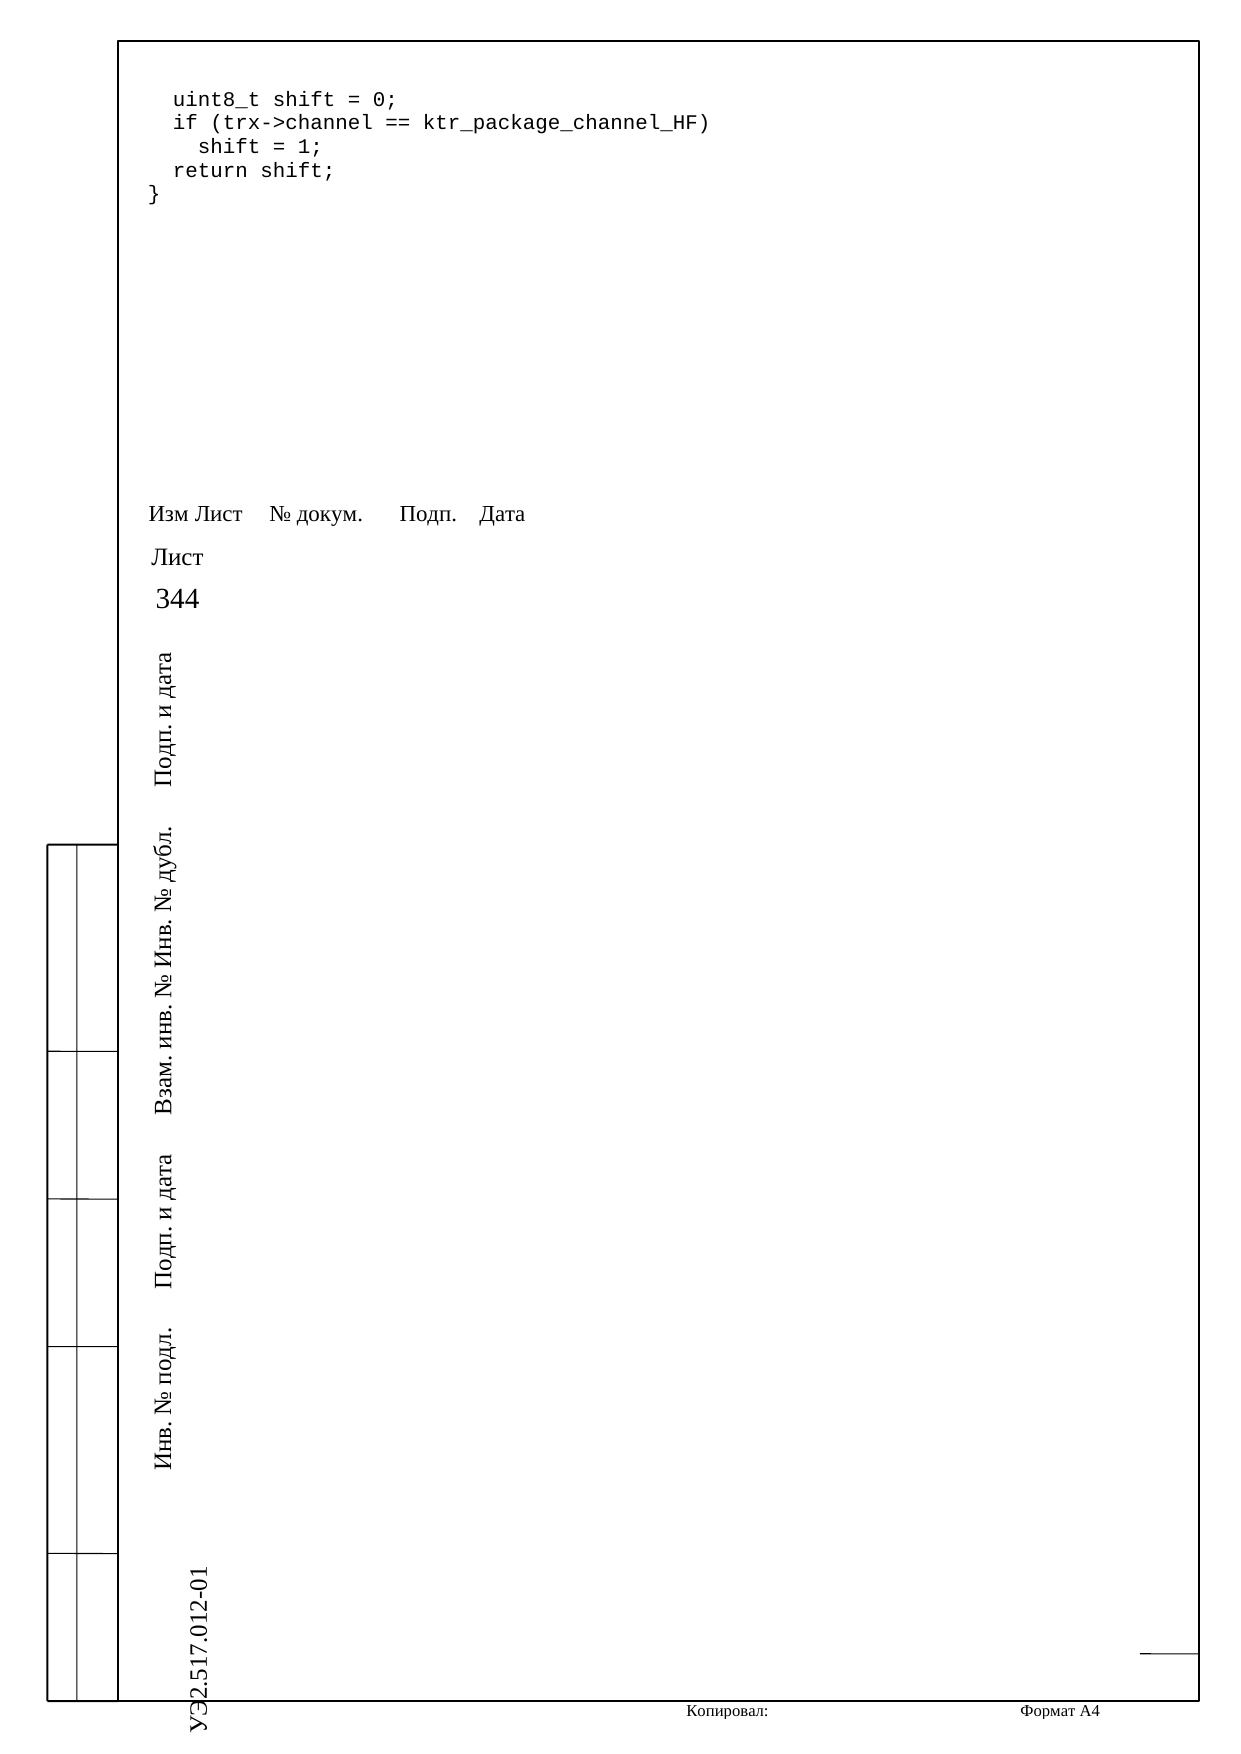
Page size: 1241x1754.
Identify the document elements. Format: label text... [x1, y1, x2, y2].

text return shift; [148, 159, 1181, 183]
text if (trx->channel == ktr_package_channel_HF) [148, 112, 1181, 136]
text uint8_t shift = 0; [148, 89, 1181, 112]
text } [148, 183, 1181, 207]
text shift = 1; [148, 136, 1181, 159]
